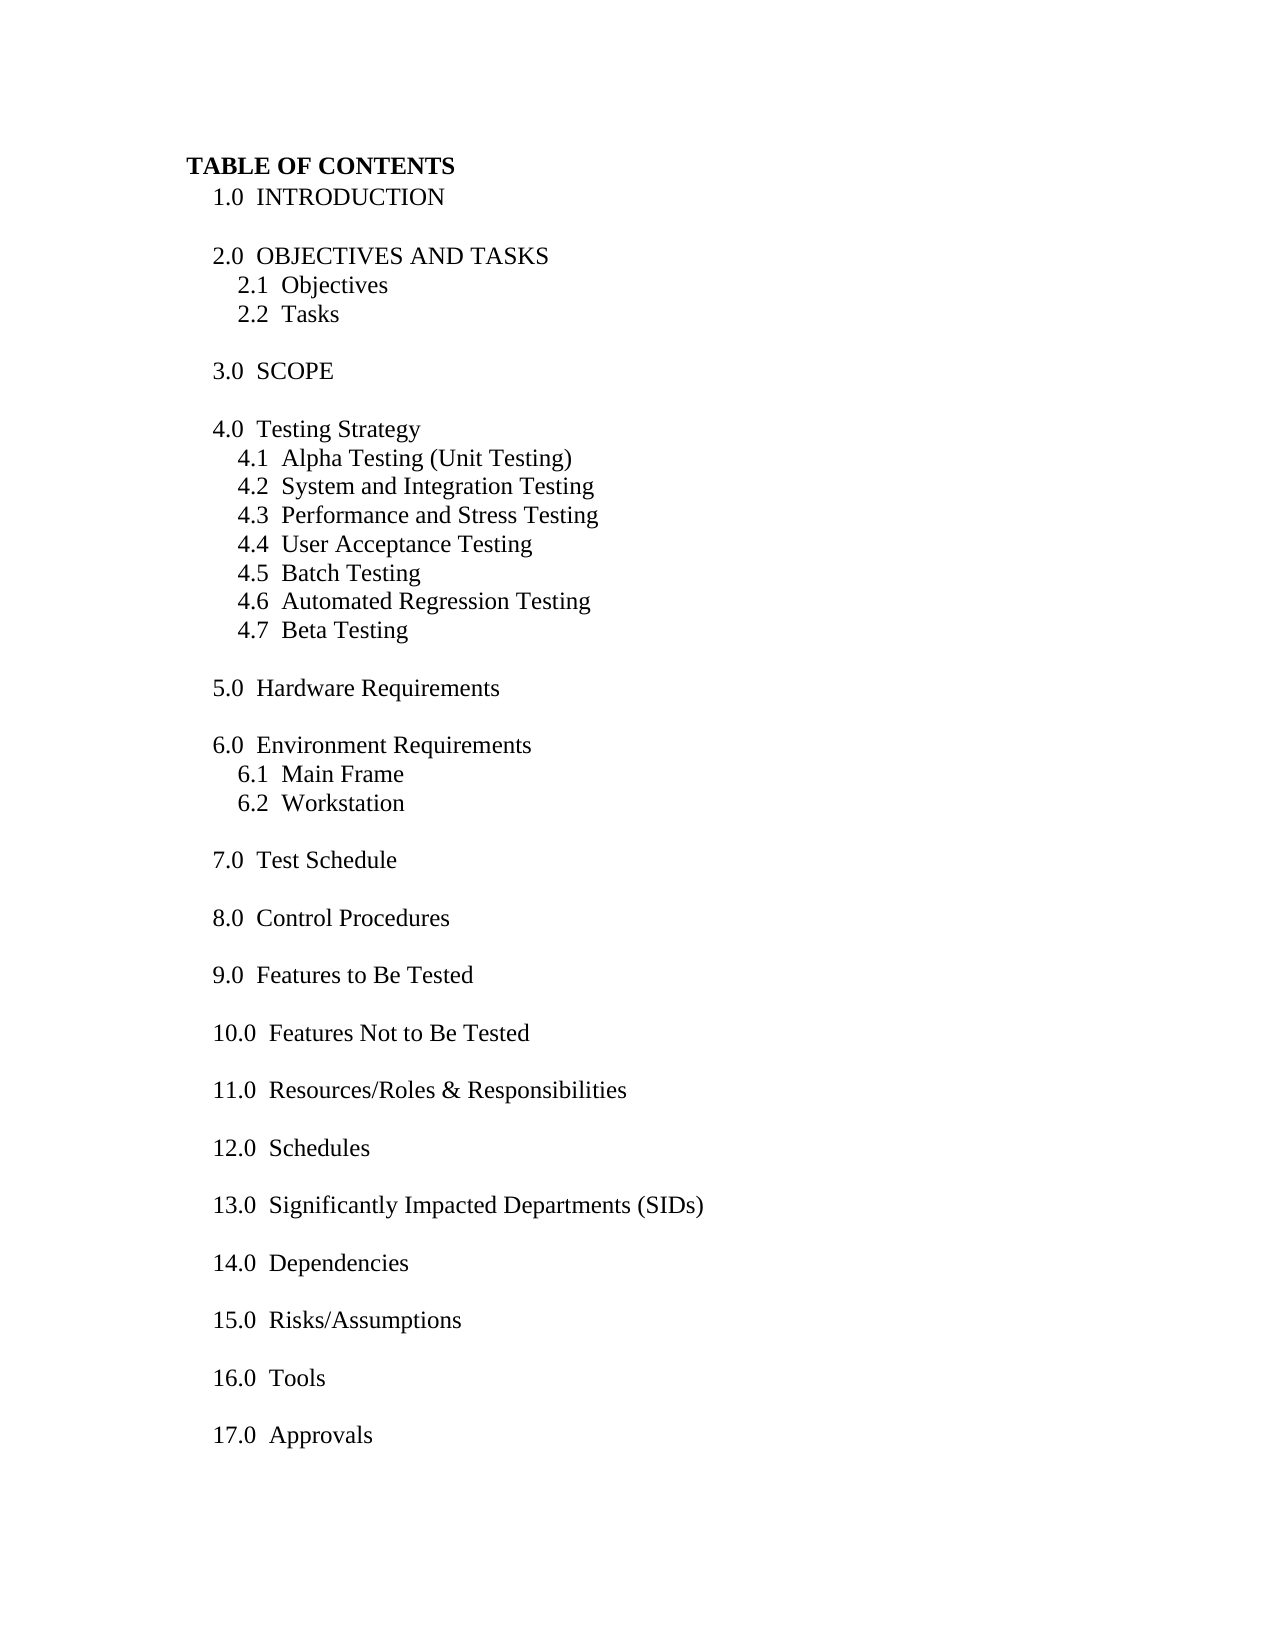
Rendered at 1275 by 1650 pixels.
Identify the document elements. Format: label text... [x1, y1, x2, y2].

text 3.0 SCOPE [187, 356, 1087, 385]
text 6.1 Main Frame [187, 759, 1087, 788]
text 7.0 Test Schedule [187, 845, 1087, 874]
text 4.2 System and Integration Testing [187, 471, 1087, 500]
text 4.5 Batch Testing [187, 558, 1087, 586]
text 2.2 Tasks [187, 299, 1087, 328]
text 12.0 Schedules [187, 1133, 1087, 1161]
text 13.0 Significantly Impacted Departments (SIDs) [187, 1190, 1087, 1219]
text 4.6 Automated Regression Testing [187, 586, 1087, 615]
text 14.0 Dependencies [187, 1248, 1087, 1276]
text 9.0 Features to Be Tested [187, 960, 1087, 989]
text 4.0 Testing Strategy [187, 414, 1087, 443]
text 15.0 Risks/Assumptions [187, 1305, 1087, 1334]
text 17.0 Approvals [187, 1420, 1087, 1449]
text 16.0 Tools [187, 1363, 1087, 1391]
text 8.0 Control Procedures [187, 903, 1087, 931]
subtitle TABLE OF CONTENTS [186, 151, 1087, 179]
text 2.0 OBJECTIVES AND TASKS [187, 241, 1087, 270]
text 6.2 Workstation [187, 788, 1087, 816]
text 2.1 Objectives [187, 270, 1087, 299]
text 4.4 User Acceptance Testing [187, 529, 1087, 558]
text 4.1 Alpha Testing (Unit Testing) [187, 443, 1087, 471]
text 5.0 Hardware Requirements [187, 673, 1087, 701]
text 1.0 INTRODUCTION [187, 182, 1087, 210]
text 4.3 Performance and Stress Testing [187, 500, 1087, 529]
text 4.7 Beta Testing [187, 615, 1087, 644]
text 10.0 Features Not to Be Tested [187, 1018, 1087, 1046]
text 11.0 Resources/Roles & Responsibilities [187, 1075, 1087, 1104]
text 6.0 Environment Requirements [187, 730, 1087, 759]
